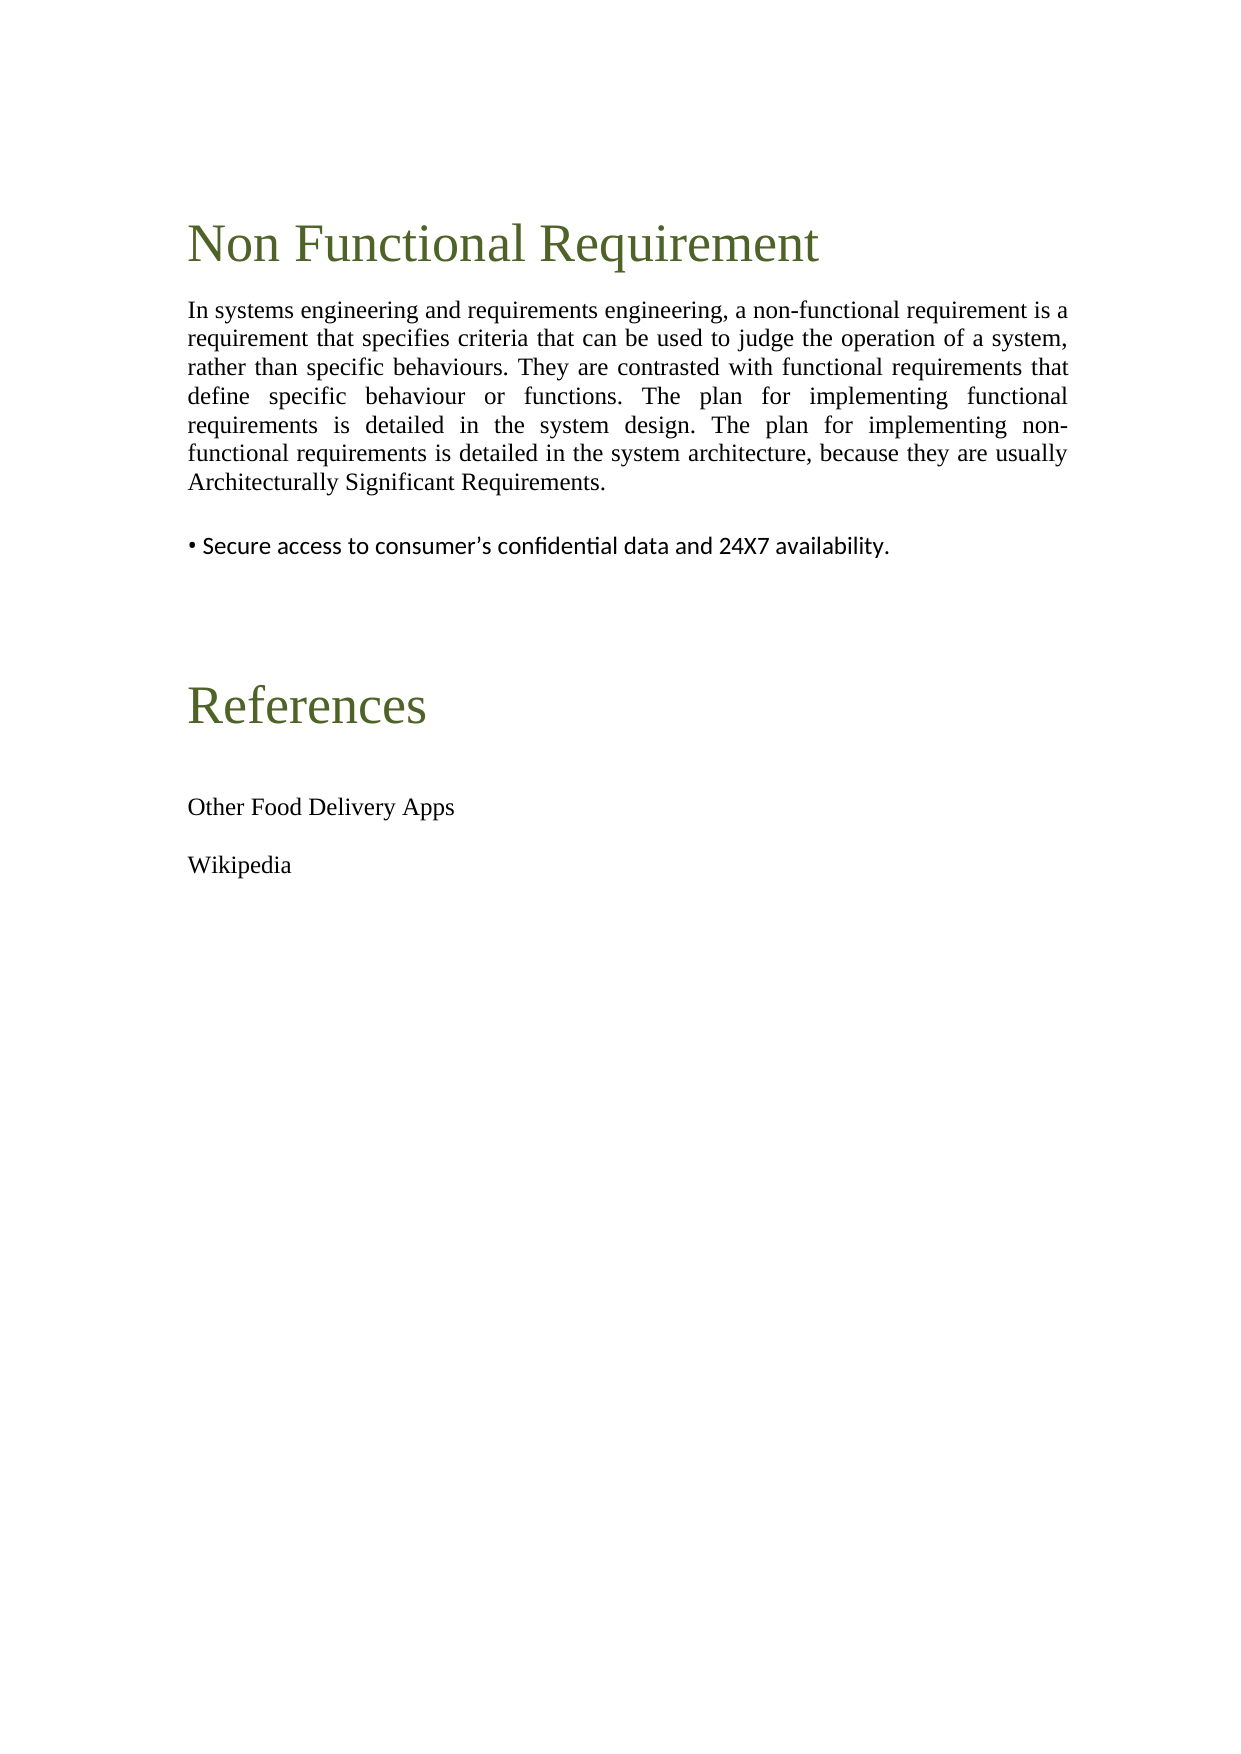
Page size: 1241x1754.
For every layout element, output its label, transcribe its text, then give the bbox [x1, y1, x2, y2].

text Other Food Delivery Apps Wikipedia [187, 792, 457, 879]
subtitle Non Functional Requirement [187, 211, 1069, 273]
list Secure access to consumer’s confidential data and 24X7 availability. [187, 528, 1069, 562]
subtitle References [187, 673, 1069, 735]
subtitle In systems engineering and requirements engineering, a non-functional requirement is a requirement that specifies criteria that can be used to judge the operation of a system, rather than specific behaviours. They are contrasted with functional requirements that define specific behaviour or functions. The plan for implementing functional requirements is detailed in the system design. The plan for implementing non-functional requirements is detailed in the system architecture, because they are usually Architecturally Significant Requirements. [187, 295, 1069, 496]
